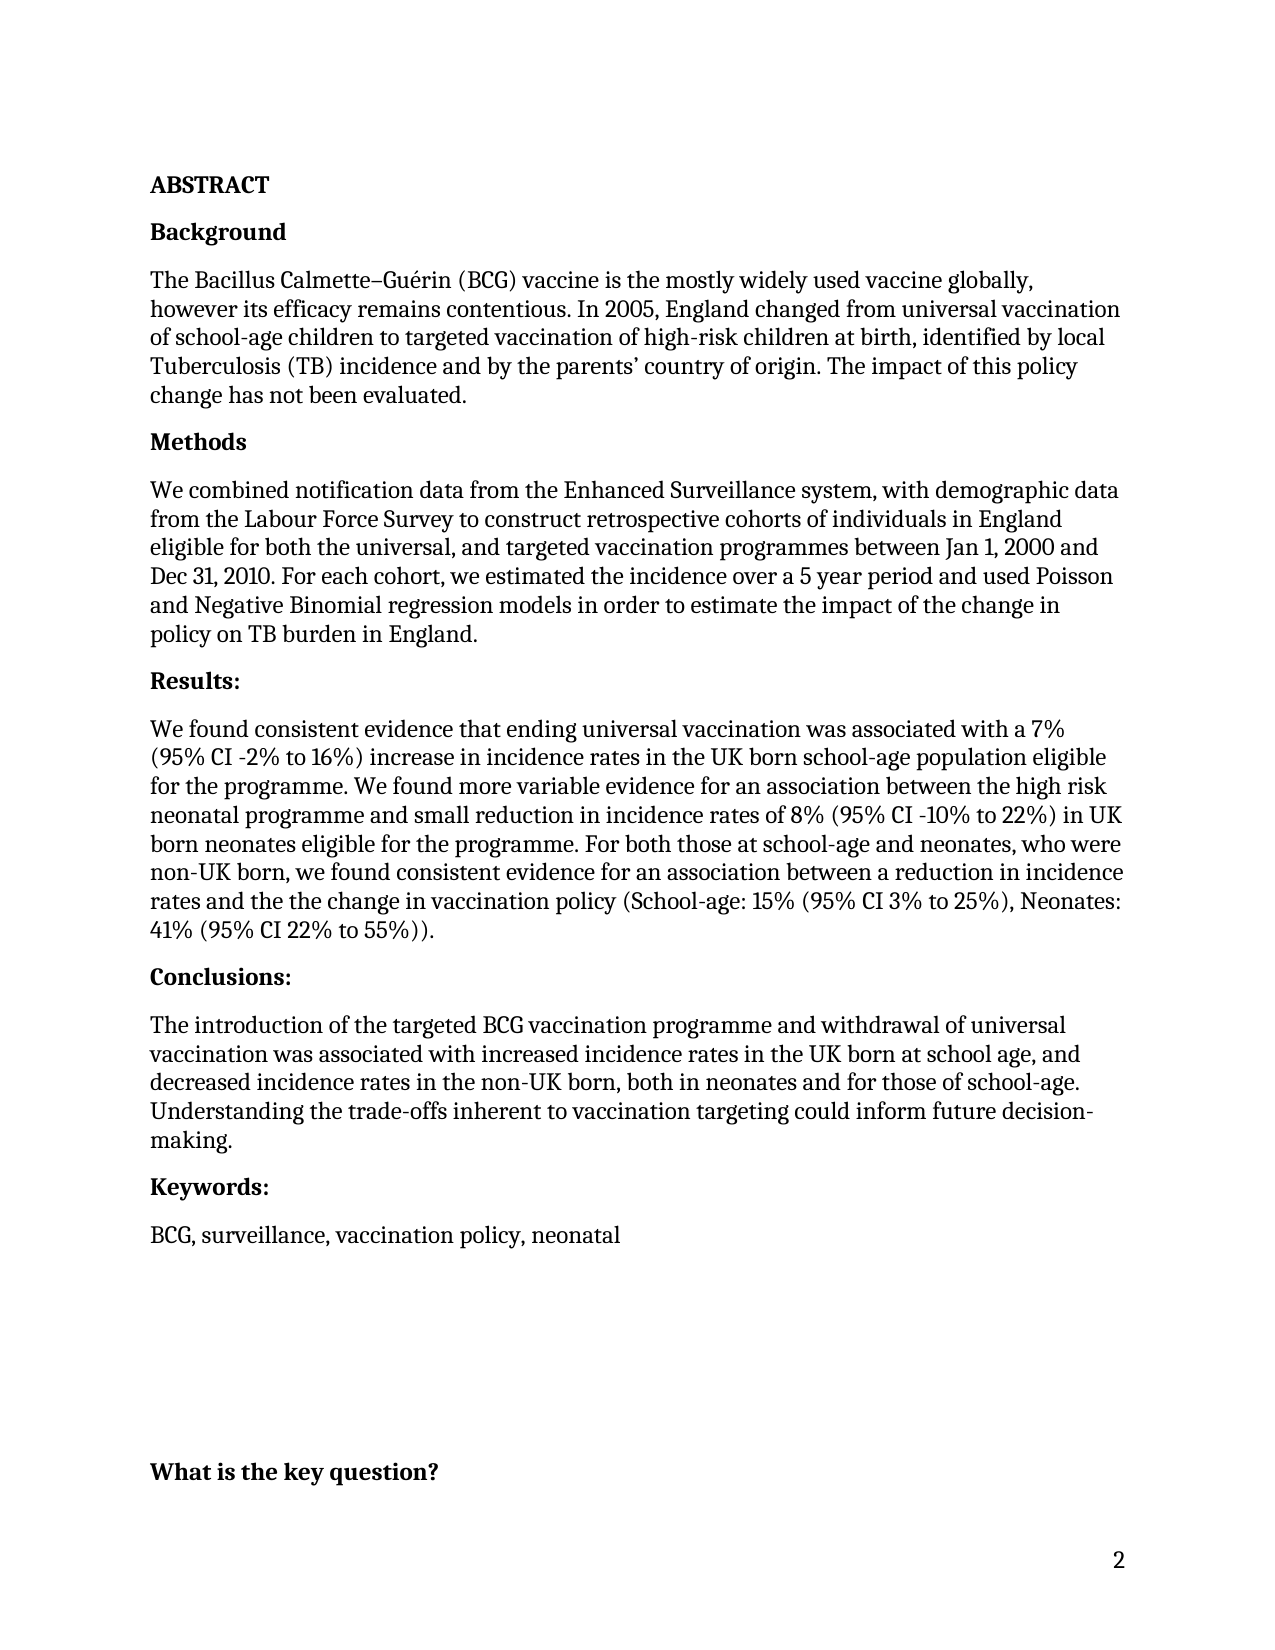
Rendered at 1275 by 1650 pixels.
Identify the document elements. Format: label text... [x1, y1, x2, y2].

text We found consistent evidence that ending universal vaccination was associated with a 7% (95% CI -2% to 16%) increase in incidence rates in the UK born school-age population eligible for the programme. We found more variable evidence for an association between the high risk neonatal programme and small reduction in incidence rates of 8% (95% CI -10% to 22%) in UK born neonates eligible for the programme. For both those at school-age and neonates, who were non-UK born, we found consistent evidence for an association between a reduction in incidence rates and the the change in vaccination policy (School-age: 15% (95% CI 3% to 25%), Neonates: 41% (95% CI 22% to 55%)). [150, 714, 1125, 944]
text Background [150, 218, 1125, 247]
text What is the key question? [150, 1458, 1125, 1487]
text We combined notification data from the Enhanced Surveillance system, with demographic data from the Labour Force Survey to construct retrospective cohorts of individuals in England eligible for both the universal, and targeted vaccination programmes between Jan 1, 2000 and Dec 31, 2010. For each cohort, we estimated the incidence over a 5 year period and used Poisson and Negative Binomial regression models in order to estimate the impact of the change in policy on TB burden in England. [150, 476, 1125, 648]
text Results: [150, 667, 1125, 696]
text The introduction of the targeted BCG vaccination programme and withdrawal of universal vaccination was associated with increased incidence rates in the UK born at school age, and decreased incidence rates in the non-UK born, both in neonates and for those of school-age. Understanding the trade-offs inherent to vaccination targeting could inform future decision-making. [150, 1011, 1125, 1154]
text The Bacillus Calmette–Guérin (BCG) vaccine is the mostly widely used vaccine globally, however its efficacy remains contentious. In 2005, England changed from universal vaccination of school-age children to targeted vaccination of high-risk children at birth, identified by local Tuberculosis (TB) incidence and by the parents’ country of origin. The impact of this policy change has not been evaluated. [150, 266, 1125, 409]
text Conclusions: [150, 963, 1125, 992]
text Methods [150, 428, 1125, 457]
text ABSTRACT [150, 171, 1125, 199]
text Keywords: [150, 1173, 1125, 1202]
text BCG, surveillance, vaccination policy, neonatal [150, 1221, 1125, 1249]
